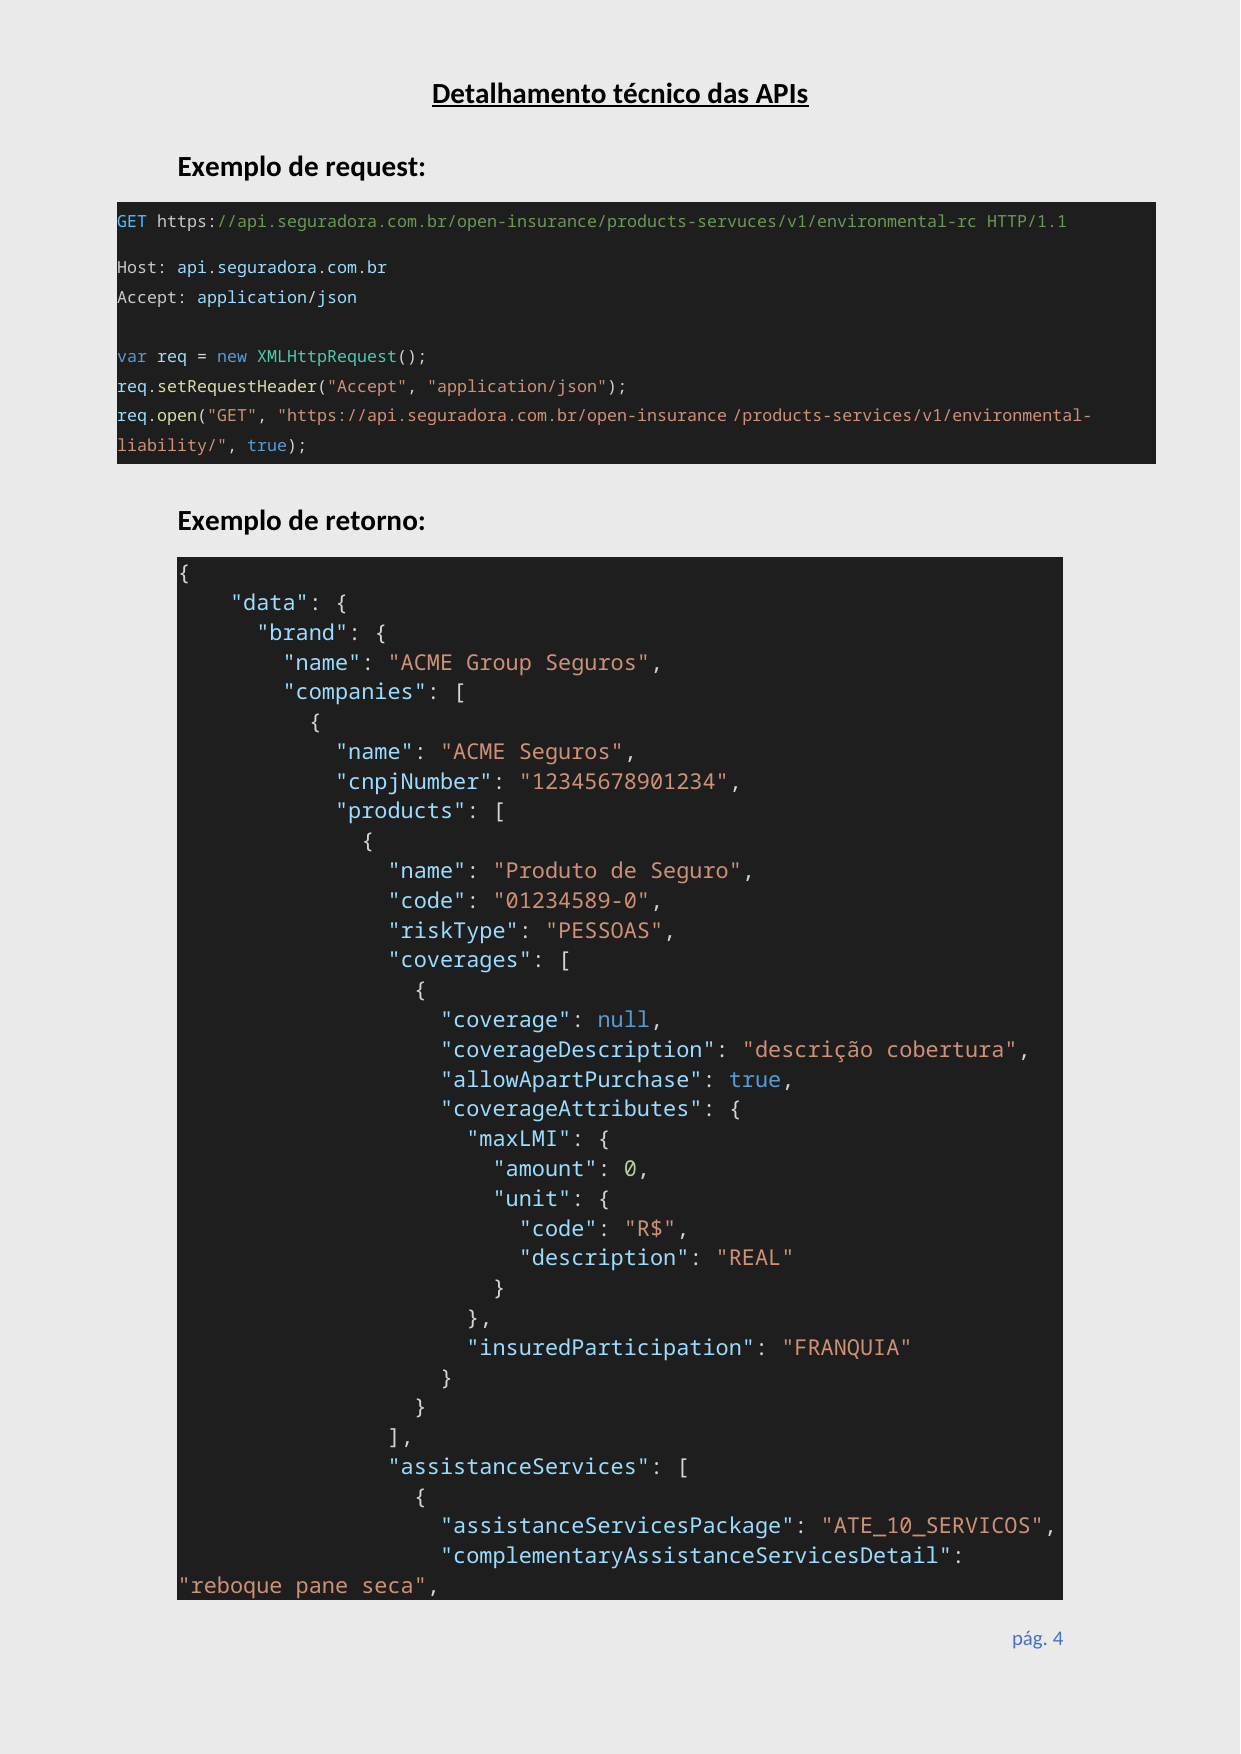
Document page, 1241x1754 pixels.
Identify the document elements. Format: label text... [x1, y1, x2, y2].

text "cnpjNumber": "12345678901234", [177, 766, 1063, 796]
text "complementaryAssistanceServicesDetail": "reboque pane seca", [177, 1540, 1063, 1600]
text } [177, 1362, 1063, 1391]
text } [177, 1391, 1063, 1421]
text { [177, 706, 1063, 736]
text "data": { [177, 587, 1063, 617]
text "code": "R$", [177, 1213, 1063, 1242]
text }, [177, 1302, 1063, 1332]
text "unit": { [177, 1183, 1063, 1213]
text "name": "ACME Group Seguros", [177, 647, 1063, 676]
text "name": "Produto de Seguro", [177, 855, 1063, 885]
text "coverage": null, [177, 1004, 1063, 1034]
text "amount": 0, [177, 1153, 1063, 1183]
text "insuredParticipation": "FRANQUIA" [177, 1332, 1063, 1362]
text "coverageDescription": "descrição cobertura", [177, 1034, 1063, 1064]
text "description": "REAL" [177, 1242, 1063, 1272]
text "riskType": "PESSOAS", [177, 915, 1063, 944]
text { [177, 974, 1063, 1004]
text "brand": { [177, 617, 1063, 647]
text "coverages": [ [177, 944, 1063, 974]
text "code": "01234589-0", [177, 885, 1063, 915]
text "assistanceServicesPackage": "ATE_10_SERVICOS", [177, 1511, 1063, 1540]
text ], [177, 1421, 1063, 1451]
text "name": "ACME Seguros", [177, 736, 1063, 766]
text Exemplo de retorno: [177, 464, 1063, 538]
text "assistanceServices": [ [177, 1451, 1063, 1481]
text { [177, 557, 1063, 587]
text "products": [ [177, 796, 1063, 825]
text { [177, 1481, 1063, 1511]
text } [177, 1272, 1063, 1302]
text { [177, 825, 1063, 855]
text "maxLMI": { [177, 1123, 1063, 1153]
text Exemplo de request: [177, 148, 1063, 183]
text "coverageAttributes": { [177, 1093, 1063, 1123]
text "allowApartPurchase": true, [177, 1064, 1063, 1093]
text "companies": [ [177, 676, 1063, 706]
